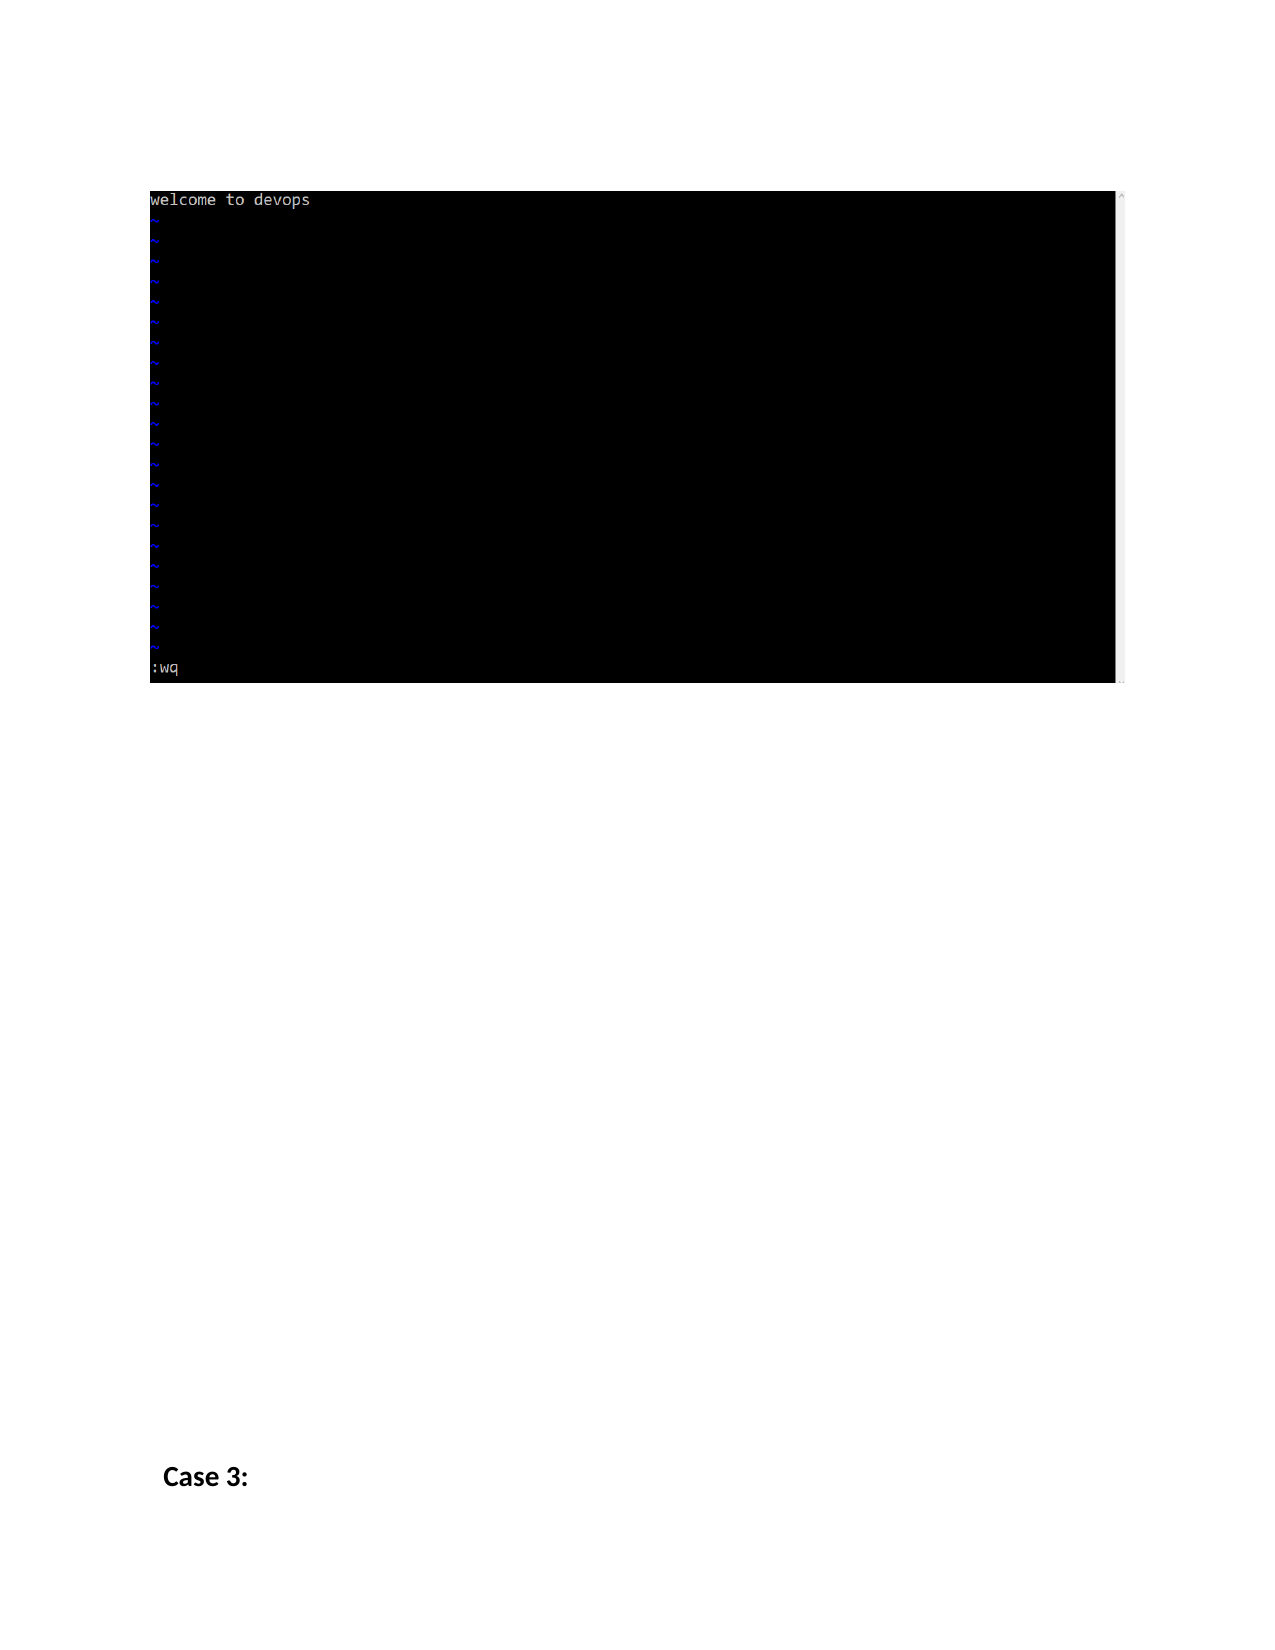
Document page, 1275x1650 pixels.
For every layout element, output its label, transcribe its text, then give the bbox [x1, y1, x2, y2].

text Case 3: [150, 1458, 1125, 1493]
picture [150, 191, 1125, 683]
